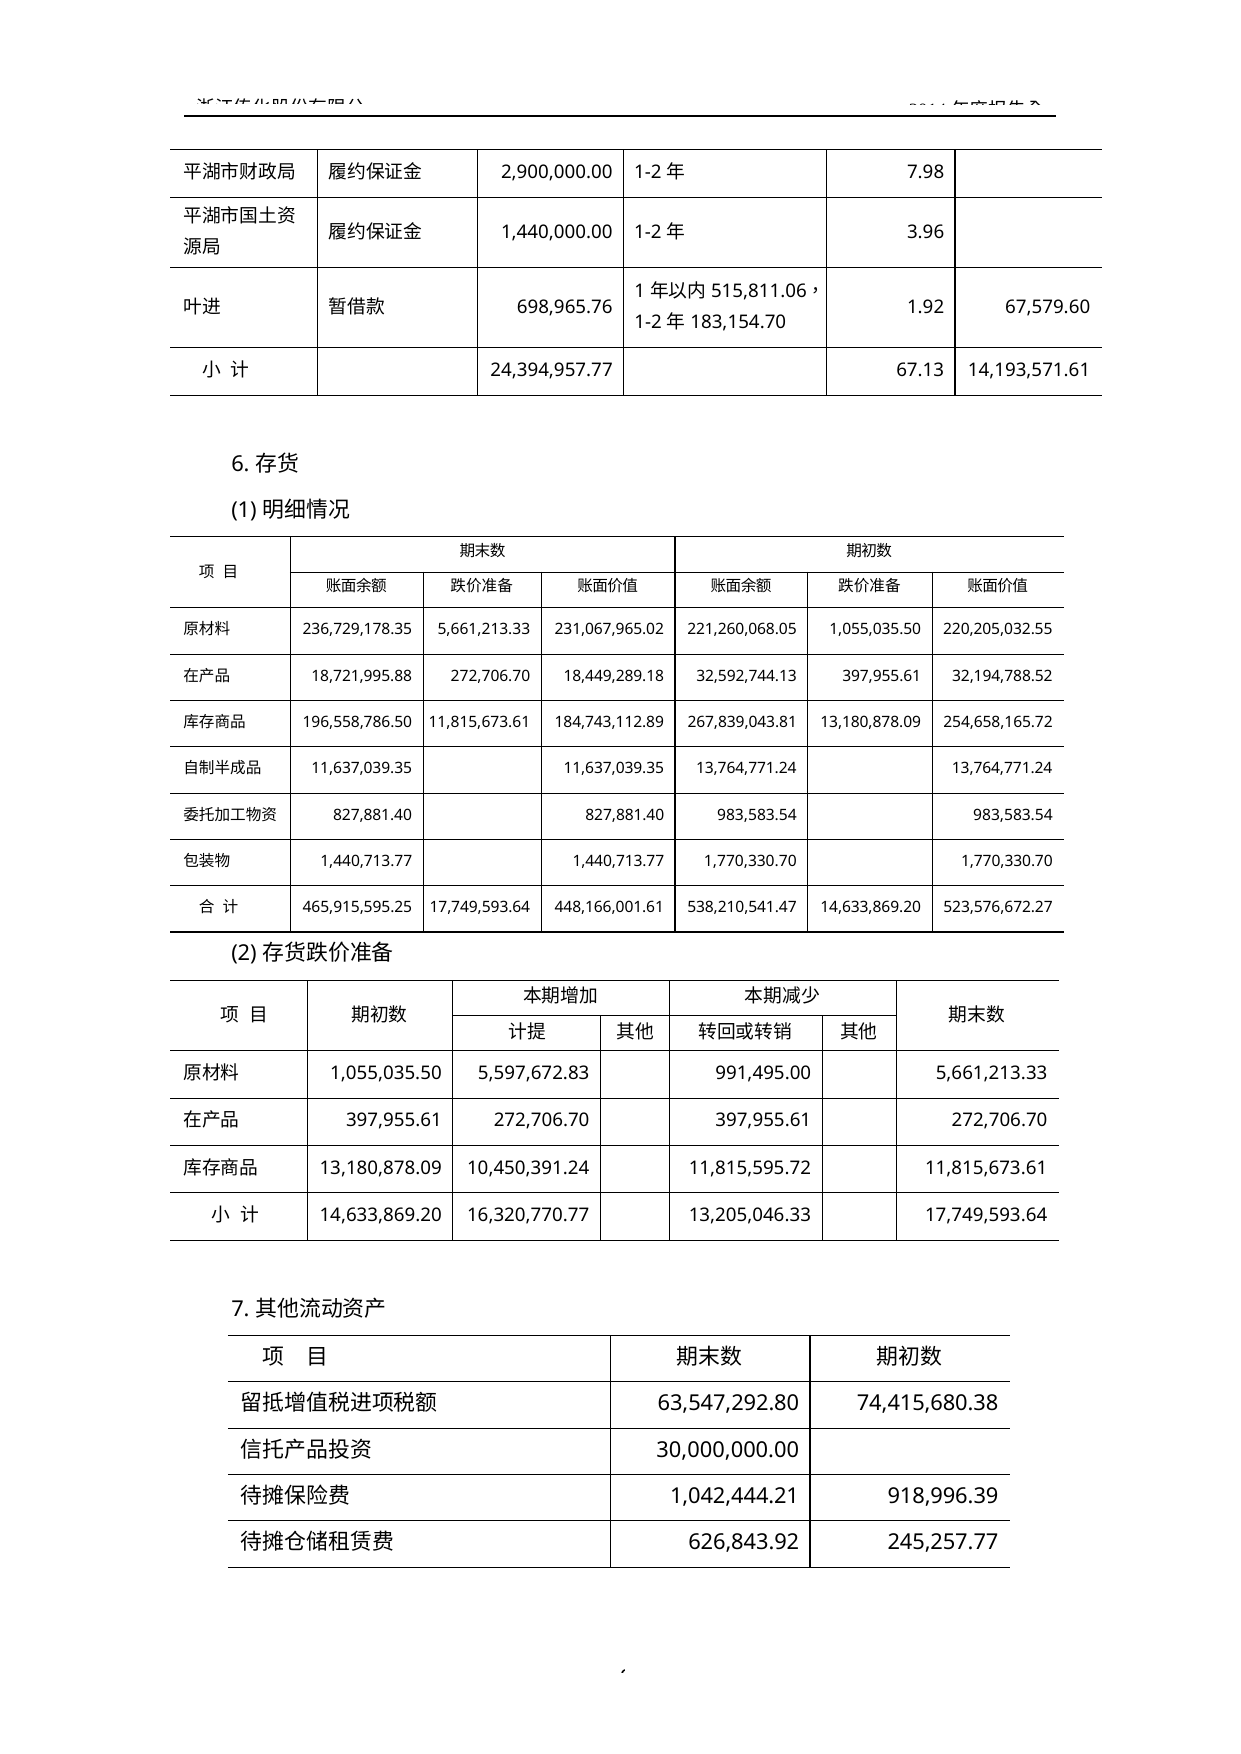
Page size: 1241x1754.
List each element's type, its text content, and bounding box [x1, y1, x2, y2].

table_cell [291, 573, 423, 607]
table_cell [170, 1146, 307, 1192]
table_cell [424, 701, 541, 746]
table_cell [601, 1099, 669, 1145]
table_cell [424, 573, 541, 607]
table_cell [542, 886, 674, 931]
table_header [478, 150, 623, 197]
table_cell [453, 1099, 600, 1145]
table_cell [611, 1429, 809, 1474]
text (1) 明细情况 [231, 494, 1115, 524]
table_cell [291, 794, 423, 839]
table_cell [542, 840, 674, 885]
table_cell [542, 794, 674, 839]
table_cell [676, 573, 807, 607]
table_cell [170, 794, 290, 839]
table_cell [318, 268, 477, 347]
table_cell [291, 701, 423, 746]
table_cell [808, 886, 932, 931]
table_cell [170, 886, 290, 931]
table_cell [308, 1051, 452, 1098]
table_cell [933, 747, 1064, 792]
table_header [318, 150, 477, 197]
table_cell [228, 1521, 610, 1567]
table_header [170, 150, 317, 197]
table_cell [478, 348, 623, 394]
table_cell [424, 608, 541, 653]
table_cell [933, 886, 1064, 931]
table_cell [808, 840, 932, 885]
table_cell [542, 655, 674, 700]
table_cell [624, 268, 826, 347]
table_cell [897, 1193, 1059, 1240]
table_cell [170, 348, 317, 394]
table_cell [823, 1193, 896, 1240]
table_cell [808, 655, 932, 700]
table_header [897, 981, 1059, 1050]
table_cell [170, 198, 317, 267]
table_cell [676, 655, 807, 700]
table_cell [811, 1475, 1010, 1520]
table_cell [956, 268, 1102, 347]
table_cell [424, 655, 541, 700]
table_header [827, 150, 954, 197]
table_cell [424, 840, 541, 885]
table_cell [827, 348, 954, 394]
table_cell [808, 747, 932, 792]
text 6. 存货 [231, 448, 1115, 478]
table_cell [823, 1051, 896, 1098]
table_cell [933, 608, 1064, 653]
text 7. 其他流动资产 [231, 1293, 1115, 1323]
text (2) 存货跌价准备 [231, 937, 1115, 967]
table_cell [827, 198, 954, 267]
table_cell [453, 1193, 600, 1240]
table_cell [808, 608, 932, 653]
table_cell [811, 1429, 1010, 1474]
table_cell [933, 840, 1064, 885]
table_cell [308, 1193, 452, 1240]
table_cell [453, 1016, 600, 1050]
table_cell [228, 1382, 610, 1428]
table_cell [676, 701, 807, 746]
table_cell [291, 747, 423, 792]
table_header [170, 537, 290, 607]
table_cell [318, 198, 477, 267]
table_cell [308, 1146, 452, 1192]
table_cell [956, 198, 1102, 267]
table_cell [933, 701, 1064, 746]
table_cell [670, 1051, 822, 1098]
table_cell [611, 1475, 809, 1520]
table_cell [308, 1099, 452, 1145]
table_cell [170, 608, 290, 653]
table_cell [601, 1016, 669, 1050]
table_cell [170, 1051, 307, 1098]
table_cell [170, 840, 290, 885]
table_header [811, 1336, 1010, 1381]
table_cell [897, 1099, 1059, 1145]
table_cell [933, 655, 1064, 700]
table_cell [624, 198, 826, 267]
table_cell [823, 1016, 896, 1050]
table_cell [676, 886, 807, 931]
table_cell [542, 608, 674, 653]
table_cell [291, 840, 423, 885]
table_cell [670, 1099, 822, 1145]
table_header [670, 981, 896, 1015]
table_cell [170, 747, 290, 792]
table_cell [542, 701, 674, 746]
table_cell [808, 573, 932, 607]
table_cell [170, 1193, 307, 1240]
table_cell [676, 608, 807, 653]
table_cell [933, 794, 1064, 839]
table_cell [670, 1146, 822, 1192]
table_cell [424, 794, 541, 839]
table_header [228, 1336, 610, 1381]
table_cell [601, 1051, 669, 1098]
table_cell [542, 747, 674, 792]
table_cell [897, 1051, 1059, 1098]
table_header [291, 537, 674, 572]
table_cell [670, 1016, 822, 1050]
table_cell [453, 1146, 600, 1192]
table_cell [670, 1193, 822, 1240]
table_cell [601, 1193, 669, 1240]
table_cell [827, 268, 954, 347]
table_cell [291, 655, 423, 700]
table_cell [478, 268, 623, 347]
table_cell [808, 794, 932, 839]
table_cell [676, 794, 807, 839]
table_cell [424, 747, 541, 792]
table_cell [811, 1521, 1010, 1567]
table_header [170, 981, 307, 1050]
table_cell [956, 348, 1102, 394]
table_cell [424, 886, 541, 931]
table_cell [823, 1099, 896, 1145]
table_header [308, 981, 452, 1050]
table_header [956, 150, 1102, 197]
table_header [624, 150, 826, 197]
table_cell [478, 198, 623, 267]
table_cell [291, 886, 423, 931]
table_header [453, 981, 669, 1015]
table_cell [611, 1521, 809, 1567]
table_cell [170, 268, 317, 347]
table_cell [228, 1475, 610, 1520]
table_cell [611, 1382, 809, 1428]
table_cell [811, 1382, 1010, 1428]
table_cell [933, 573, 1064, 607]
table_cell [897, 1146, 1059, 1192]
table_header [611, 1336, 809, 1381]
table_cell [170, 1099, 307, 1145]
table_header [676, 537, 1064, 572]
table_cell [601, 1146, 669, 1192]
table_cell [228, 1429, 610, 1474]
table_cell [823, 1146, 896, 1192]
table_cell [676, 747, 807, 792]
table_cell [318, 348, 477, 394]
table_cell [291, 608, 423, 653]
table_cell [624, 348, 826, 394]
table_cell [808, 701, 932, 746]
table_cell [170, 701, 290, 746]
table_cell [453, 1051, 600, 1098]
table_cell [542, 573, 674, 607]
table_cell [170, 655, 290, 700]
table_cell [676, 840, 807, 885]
